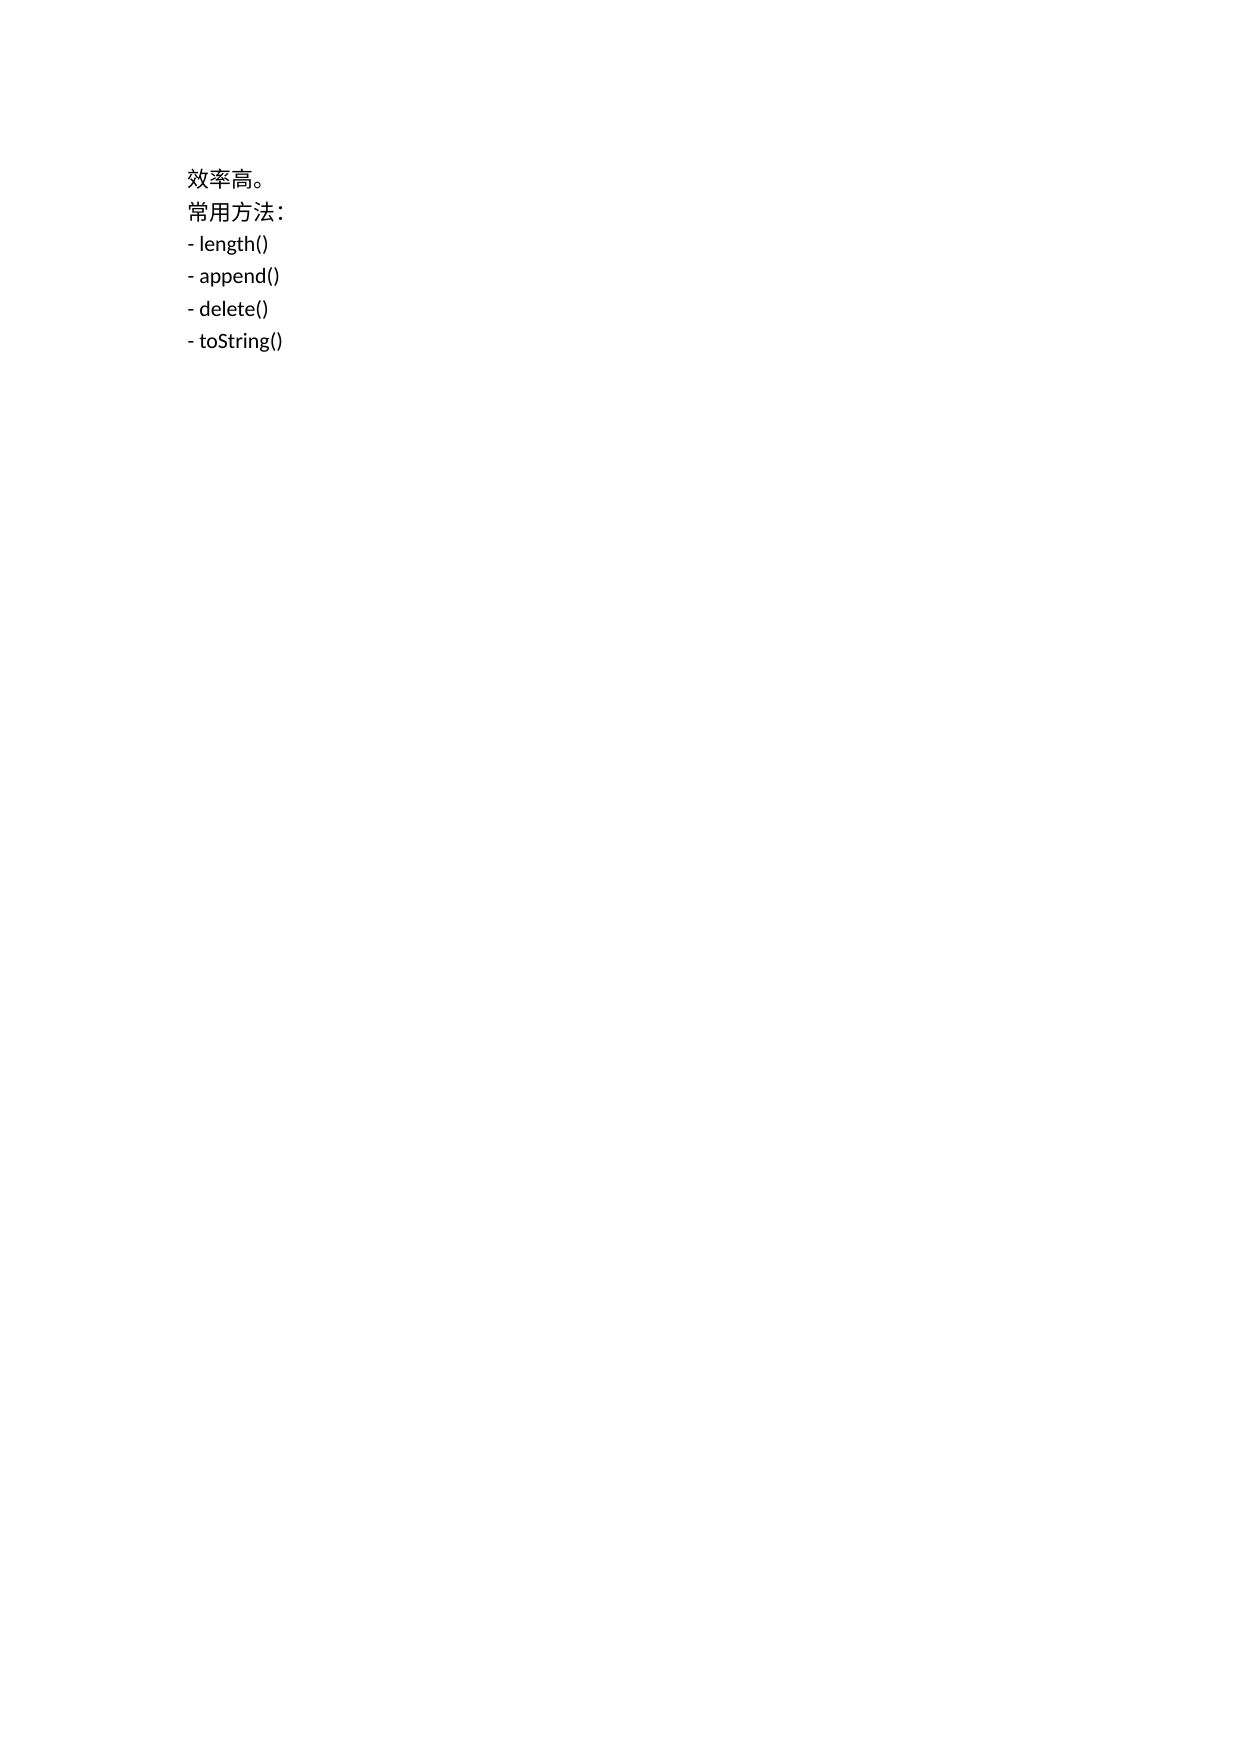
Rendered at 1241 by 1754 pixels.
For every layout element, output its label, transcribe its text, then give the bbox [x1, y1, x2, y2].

text - length() [187, 227, 1053, 259]
text - toString() [187, 324, 1053, 357]
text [187, 162, 1053, 194]
text - delete() [187, 292, 1053, 324]
text - append() [187, 259, 1053, 292]
text 常用方法： [187, 194, 1053, 227]
